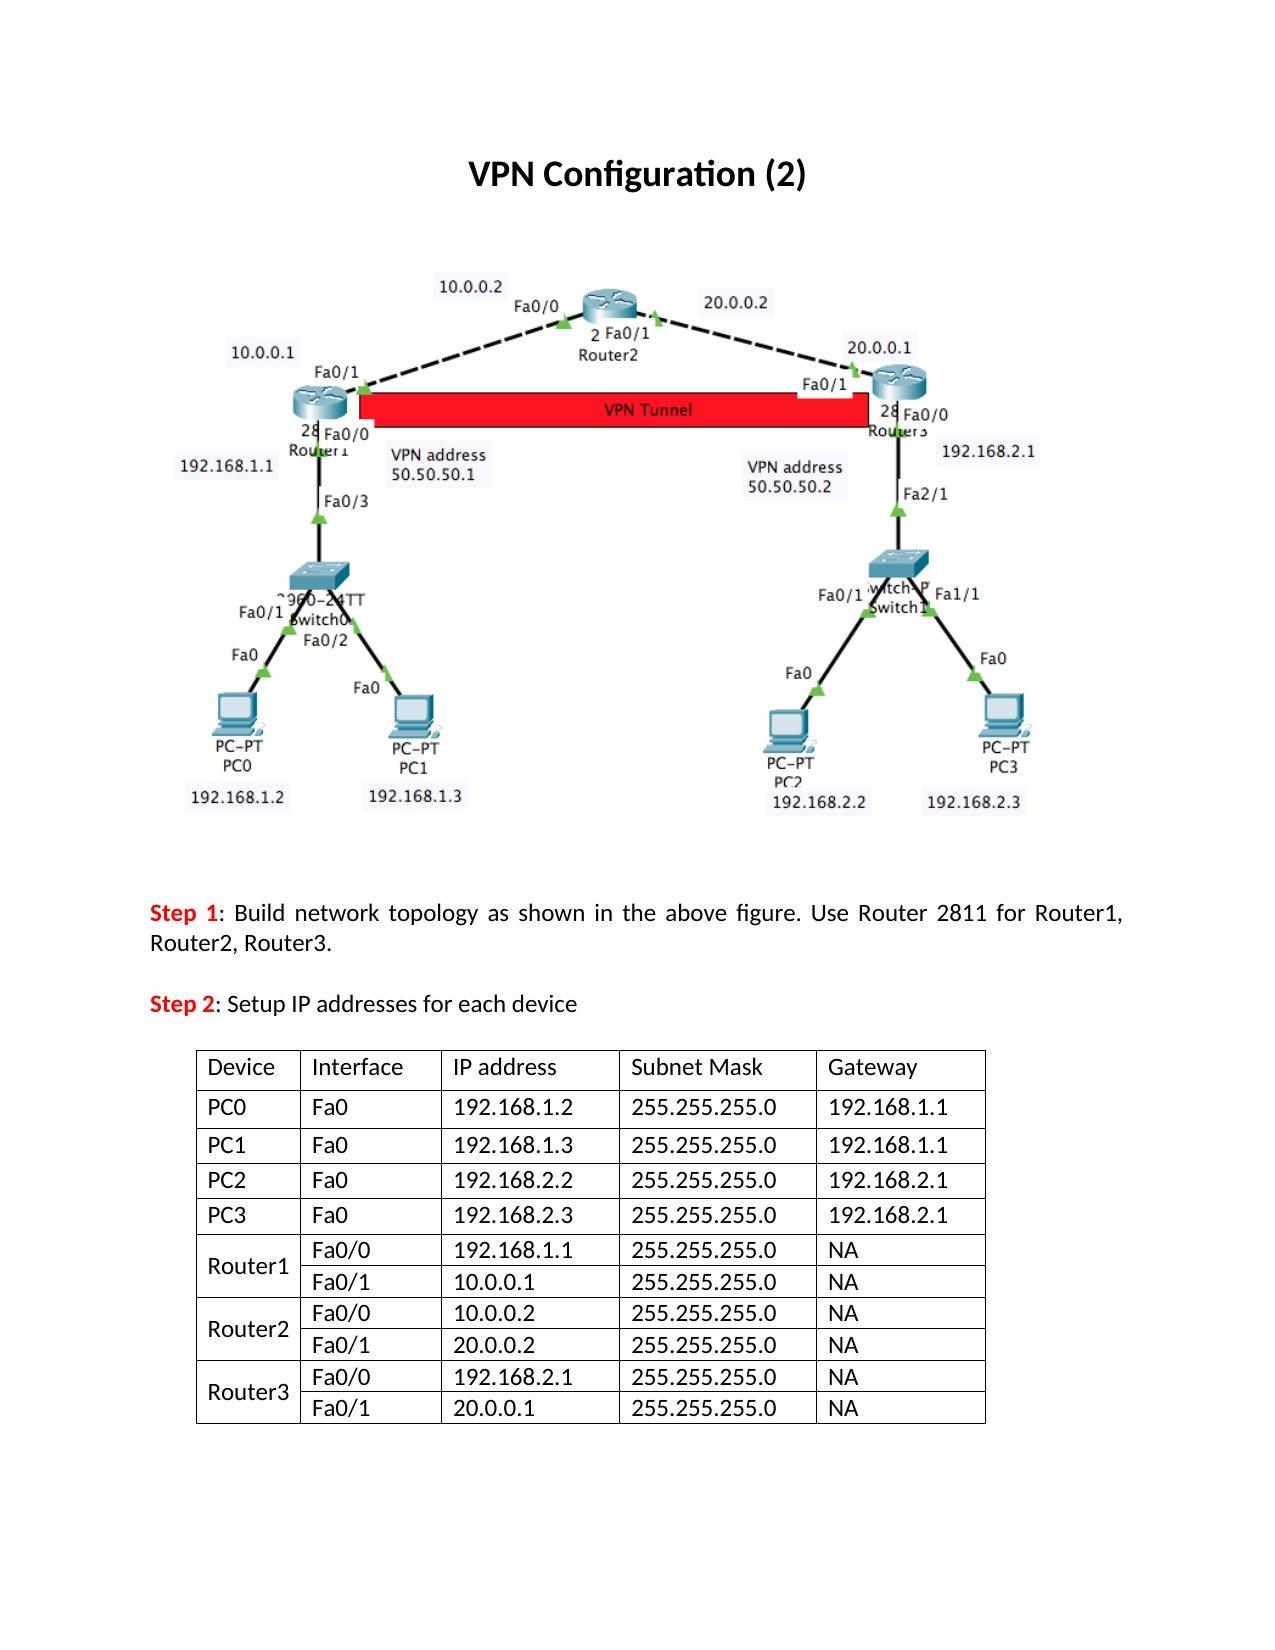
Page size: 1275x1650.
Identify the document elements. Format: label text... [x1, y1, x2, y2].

table_cell NA [817, 1266, 985, 1297]
table_cell Fa0/1 [301, 1392, 441, 1423]
table_cell PC0 [197, 1091, 300, 1128]
table_cell Router2 [197, 1298, 300, 1360]
picture [150, 256, 1125, 869]
table_cell 192.168.2.3 [442, 1199, 619, 1233]
table_cell 255.255.255.0 [620, 1329, 816, 1360]
table_cell 255.255.255.0 [620, 1199, 816, 1233]
table_cell 20.0.0.2 [442, 1329, 619, 1360]
table_cell PC3 [197, 1199, 300, 1233]
table_header Gateway [817, 1051, 985, 1090]
table_cell 192.168.1.1 [442, 1235, 619, 1265]
table_cell 192.168.1.3 [442, 1129, 619, 1163]
text Step 2: Setup IP addresses for each device [150, 989, 1125, 1019]
table_cell Fa0/0 [301, 1235, 441, 1265]
table_cell NA [817, 1298, 985, 1328]
table_cell 192.168.2.1 [817, 1164, 985, 1198]
table_cell 10.0.0.1 [442, 1266, 619, 1297]
table_cell 255.255.255.0 [620, 1129, 816, 1163]
text VPN Configuration (2) [150, 150, 1125, 196]
table_header Device [197, 1051, 300, 1090]
table_header Interface [301, 1051, 441, 1090]
table_cell 10.0.0.2 [442, 1298, 619, 1328]
table_cell 255.255.255.0 [620, 1235, 816, 1265]
table_cell NA [817, 1235, 985, 1265]
table_cell Router1 [197, 1235, 300, 1297]
table_cell Fa0 [301, 1164, 441, 1198]
text Step 1: Build network topology as shown in the above figure. Use Router 2811 for Router1, Router2, Router3. [150, 897, 1125, 958]
table_cell 192.168.1.1 [817, 1129, 985, 1163]
table_header IP address [442, 1051, 619, 1090]
table_cell 20.0.0.1 [442, 1392, 619, 1423]
table_cell 255.255.255.0 [620, 1298, 816, 1328]
table_cell NA [817, 1392, 985, 1423]
table_cell 192.168.1.2 [442, 1091, 619, 1128]
table_cell 192.168.2.1 [817, 1199, 985, 1233]
table_cell 255.255.255.0 [620, 1392, 816, 1423]
table_cell Router3 [197, 1361, 300, 1423]
table_cell 192.168.1.1 [817, 1091, 985, 1128]
table_cell 255.255.255.0 [620, 1266, 816, 1297]
table_cell Fa0/0 [301, 1361, 441, 1391]
table_header Subnet Mask [620, 1051, 816, 1090]
table_cell Fa0/0 [301, 1298, 441, 1328]
table_cell PC2 [197, 1164, 300, 1198]
table_cell 192.168.2.2 [442, 1164, 619, 1198]
table_cell 255.255.255.0 [620, 1091, 816, 1128]
table_cell NA [817, 1361, 985, 1391]
table_cell 255.255.255.0 [620, 1361, 816, 1391]
table_cell 192.168.2.1 [442, 1361, 619, 1391]
table_cell Fa0/1 [301, 1329, 441, 1360]
table_cell NA [817, 1329, 985, 1360]
table_cell PC1 [197, 1129, 300, 1163]
table_cell Fa0 [301, 1199, 441, 1233]
table_cell Fa0 [301, 1129, 441, 1163]
table_cell 255.255.255.0 [620, 1164, 816, 1198]
table_cell Fa0/1 [301, 1266, 441, 1297]
table_cell Fa0 [301, 1091, 441, 1128]
